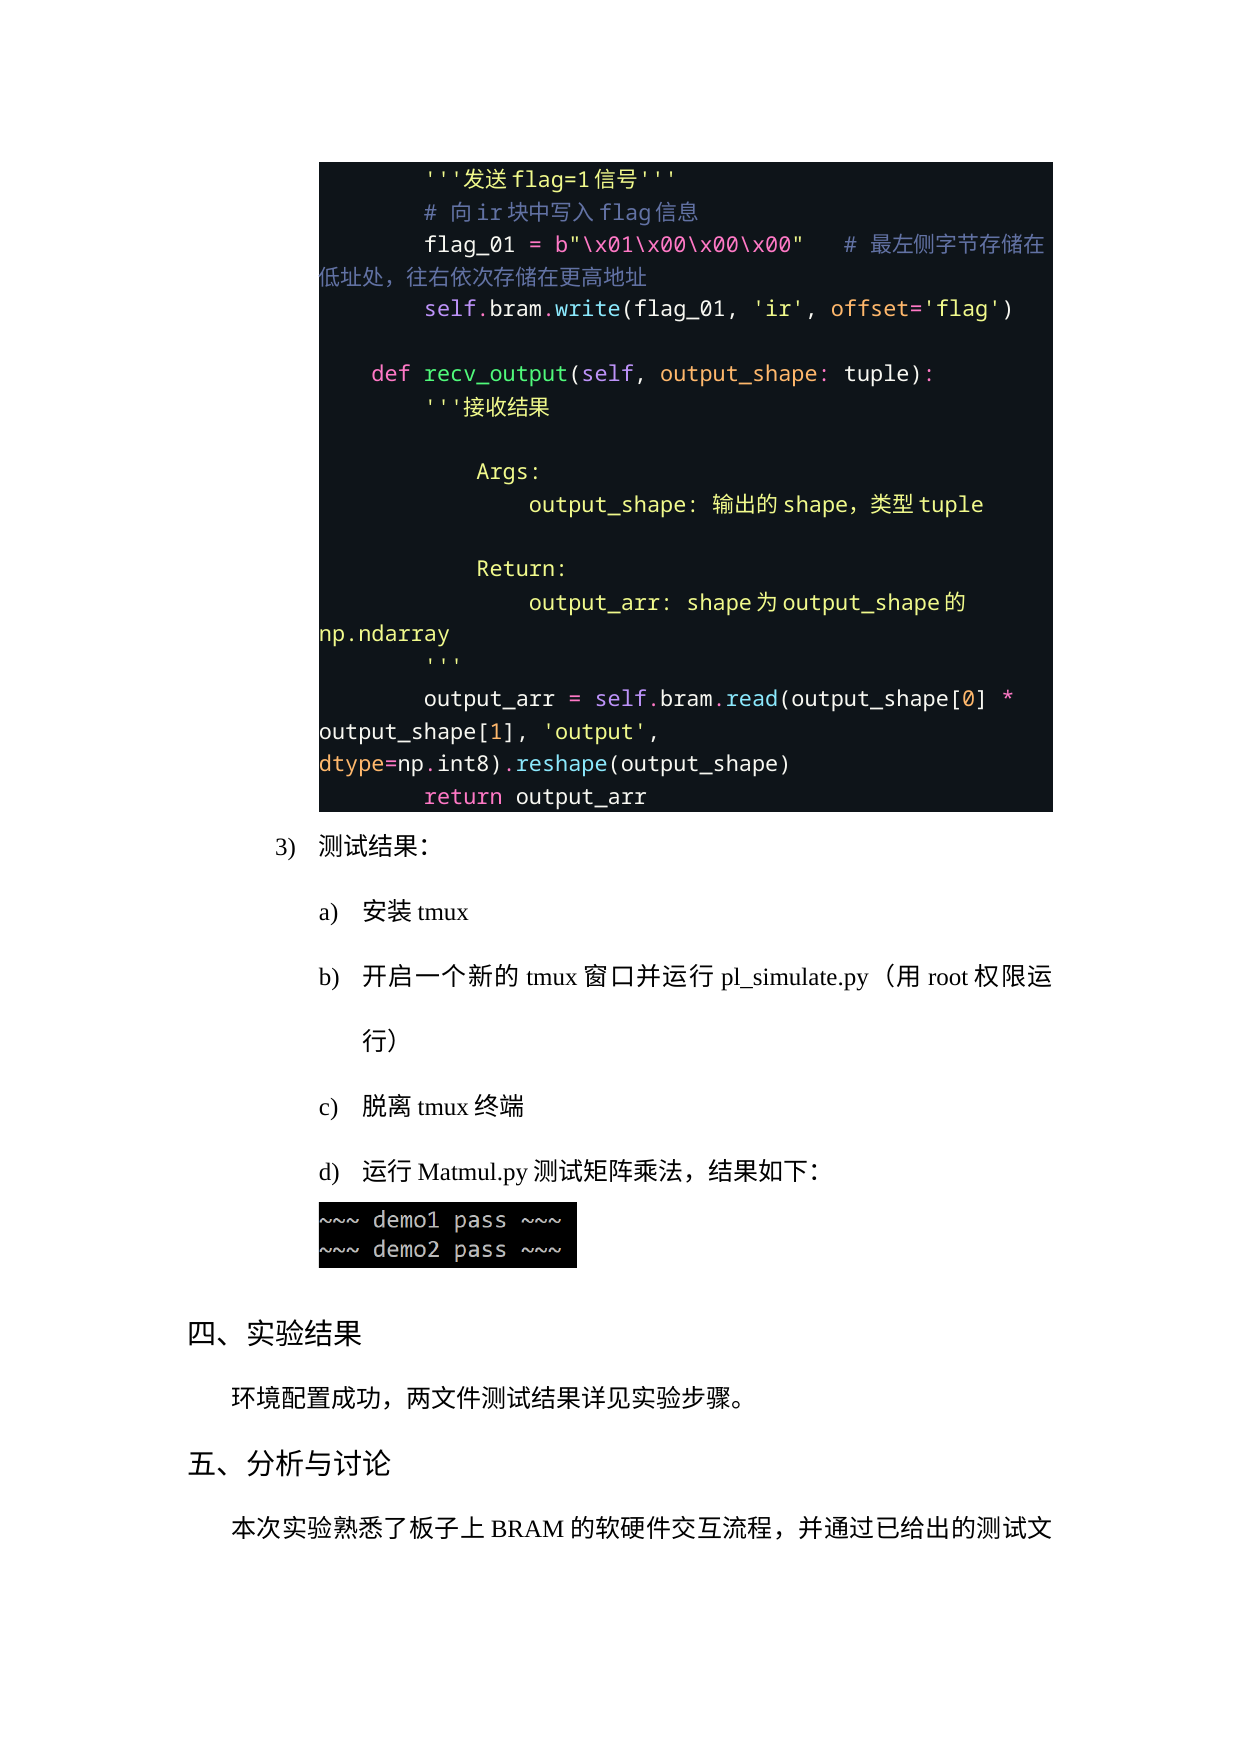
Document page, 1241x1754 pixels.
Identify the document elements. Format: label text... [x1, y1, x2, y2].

list 脱离tmux终端 [319, 1072, 1053, 1137]
text 五、分析与讨论 [187, 1429, 1053, 1494]
text 环境配置成功，两文件测试结果详见实验步骤。 [187, 1364, 1053, 1429]
list flag_01 = b"\x01\x00\x00\x00" # 最左侧字节存储在低址处，往右依次存储在更高地址 [319, 227, 1053, 292]
list '''发送flag=1信号''' [319, 162, 1053, 194]
list return output_arr [319, 779, 1053, 812]
list ''' [319, 649, 1053, 682]
picture [318, 1202, 577, 1268]
list Return: [319, 552, 1053, 584]
list 开启一个新的tmux窗口并运行pl_simulate.py（用root权限运行） [319, 942, 1053, 1072]
list 安装tmux [319, 877, 1053, 942]
list output_shape: 输出的shape，类型tuple [319, 487, 1053, 519]
list Args: [319, 454, 1053, 487]
list output_arr: shape为output_shape的np.ndarray [319, 584, 1053, 649]
list # 向ir块中写入flag信息 [319, 194, 1053, 227]
list def recv_output(self, output_shape: tuple): [319, 357, 1053, 389]
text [187, 1494, 1053, 1559]
list 测试结果： [275, 812, 1053, 877]
list output_arr = self.bram.read(output_shape[0] * output_shape[1], 'output', dtype=np.int8).reshape(output_shape) [319, 682, 1053, 779]
list 运行Matmul.py测试矩阵乘法，结果如下： [319, 1137, 1053, 1202]
list '''接收结果 [319, 389, 1053, 422]
list self.bram.write(flag_01, 'ir', offset='flag') [319, 292, 1053, 324]
text 四、实验结果 [187, 1299, 1053, 1364]
